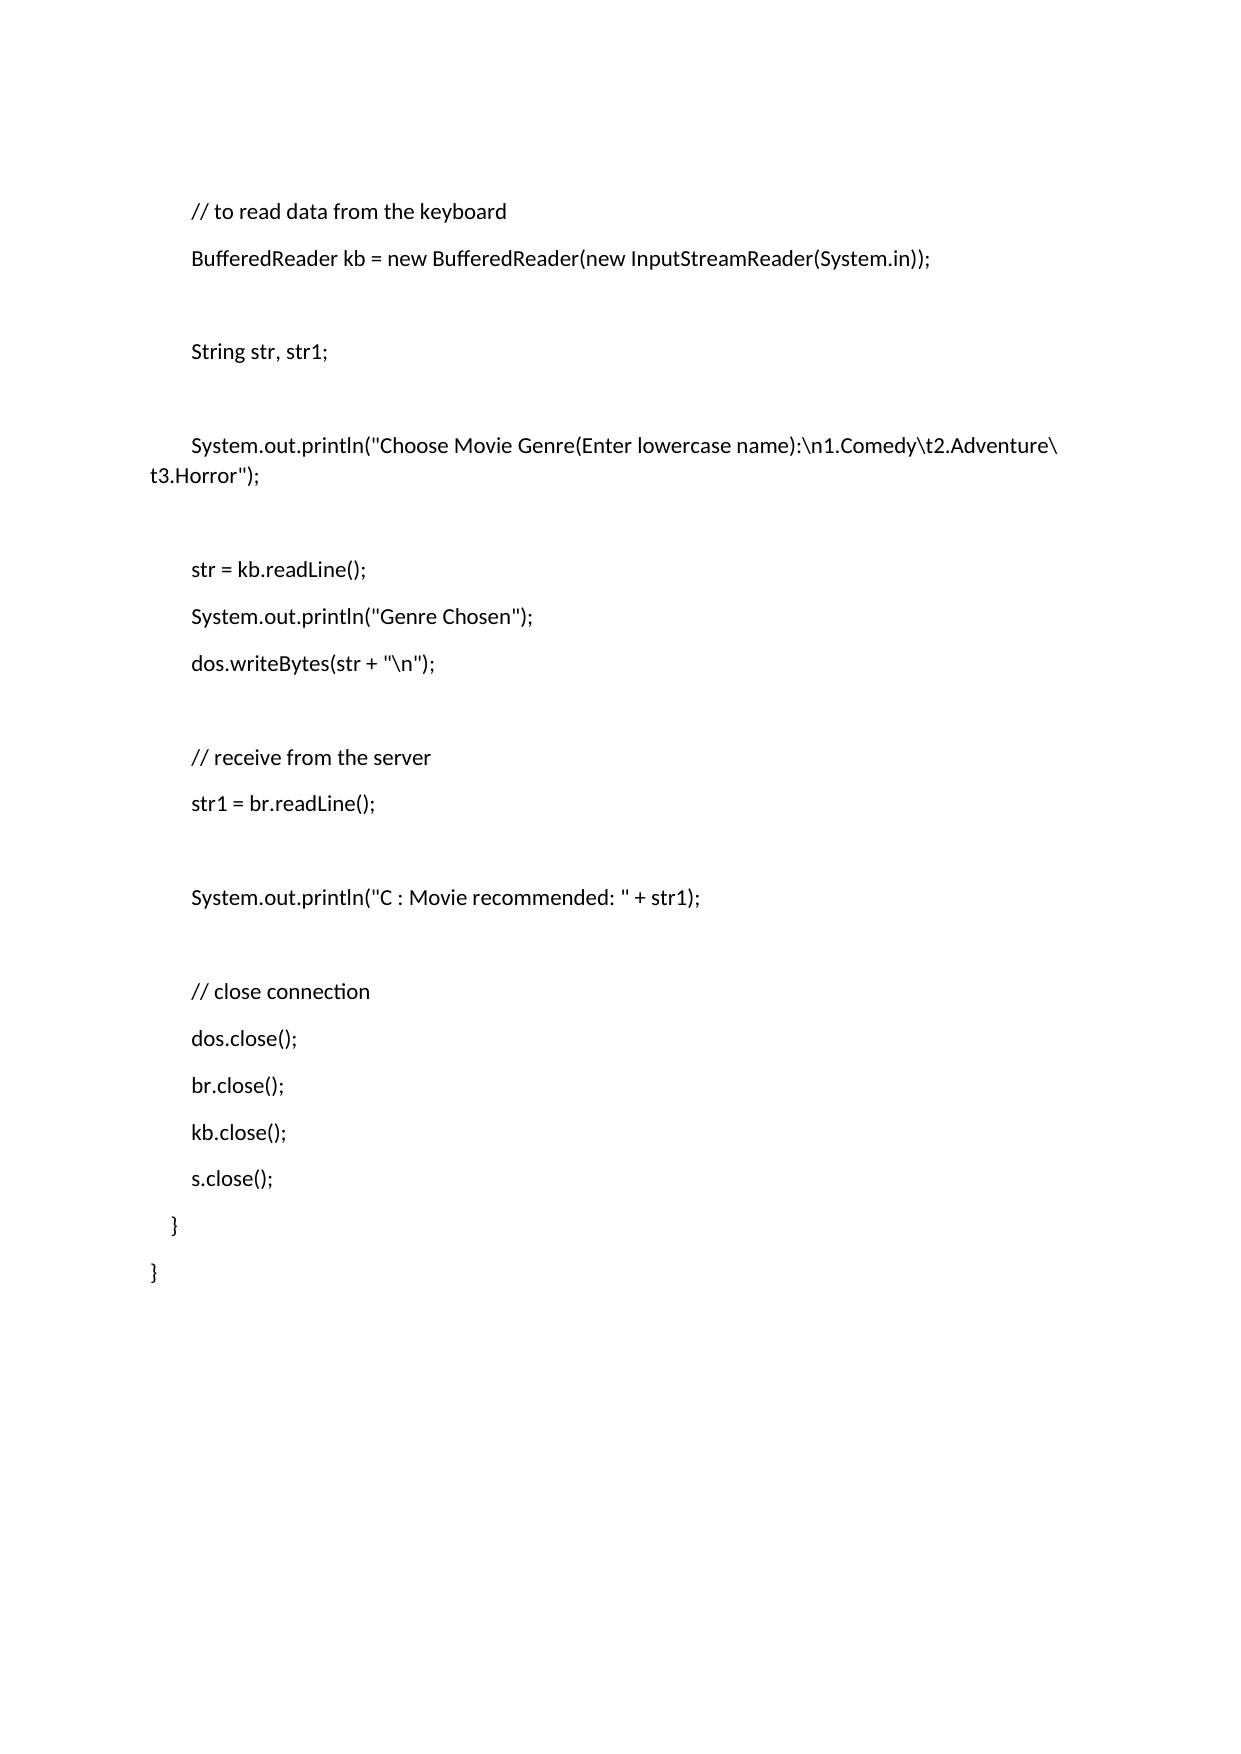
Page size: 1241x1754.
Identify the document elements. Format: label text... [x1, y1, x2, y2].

text str1 = br.readLine(); [150, 789, 1090, 818]
text System.out.println("C : Movie recommended: " + str1); [150, 883, 1090, 911]
text BufferedReader kb = new BufferedReader(new InputStreamReader(System.in)); [150, 244, 1090, 272]
text String str, str1; [150, 337, 1090, 366]
text s.close(); [150, 1164, 1090, 1193]
text kb.close(); [150, 1118, 1090, 1146]
text br.close(); [150, 1071, 1090, 1099]
text dos.close(); [150, 1024, 1090, 1052]
text } [150, 1211, 1090, 1239]
text str = kb.readLine(); [150, 555, 1090, 583]
text } [150, 1258, 1090, 1286]
text // to read data from the keyboard [150, 197, 1090, 225]
text dos.writeBytes(str + "\n"); [150, 649, 1090, 677]
text System.out.println("Genre Chosen"); [150, 602, 1090, 630]
text // receive from the server [150, 743, 1090, 771]
text System.out.println("Choose Movie Genre(Enter lowercase name):\n1.Comedy\t2.Adventure\t3.Horror"); [150, 431, 1090, 489]
text // close connection [150, 977, 1090, 1005]
